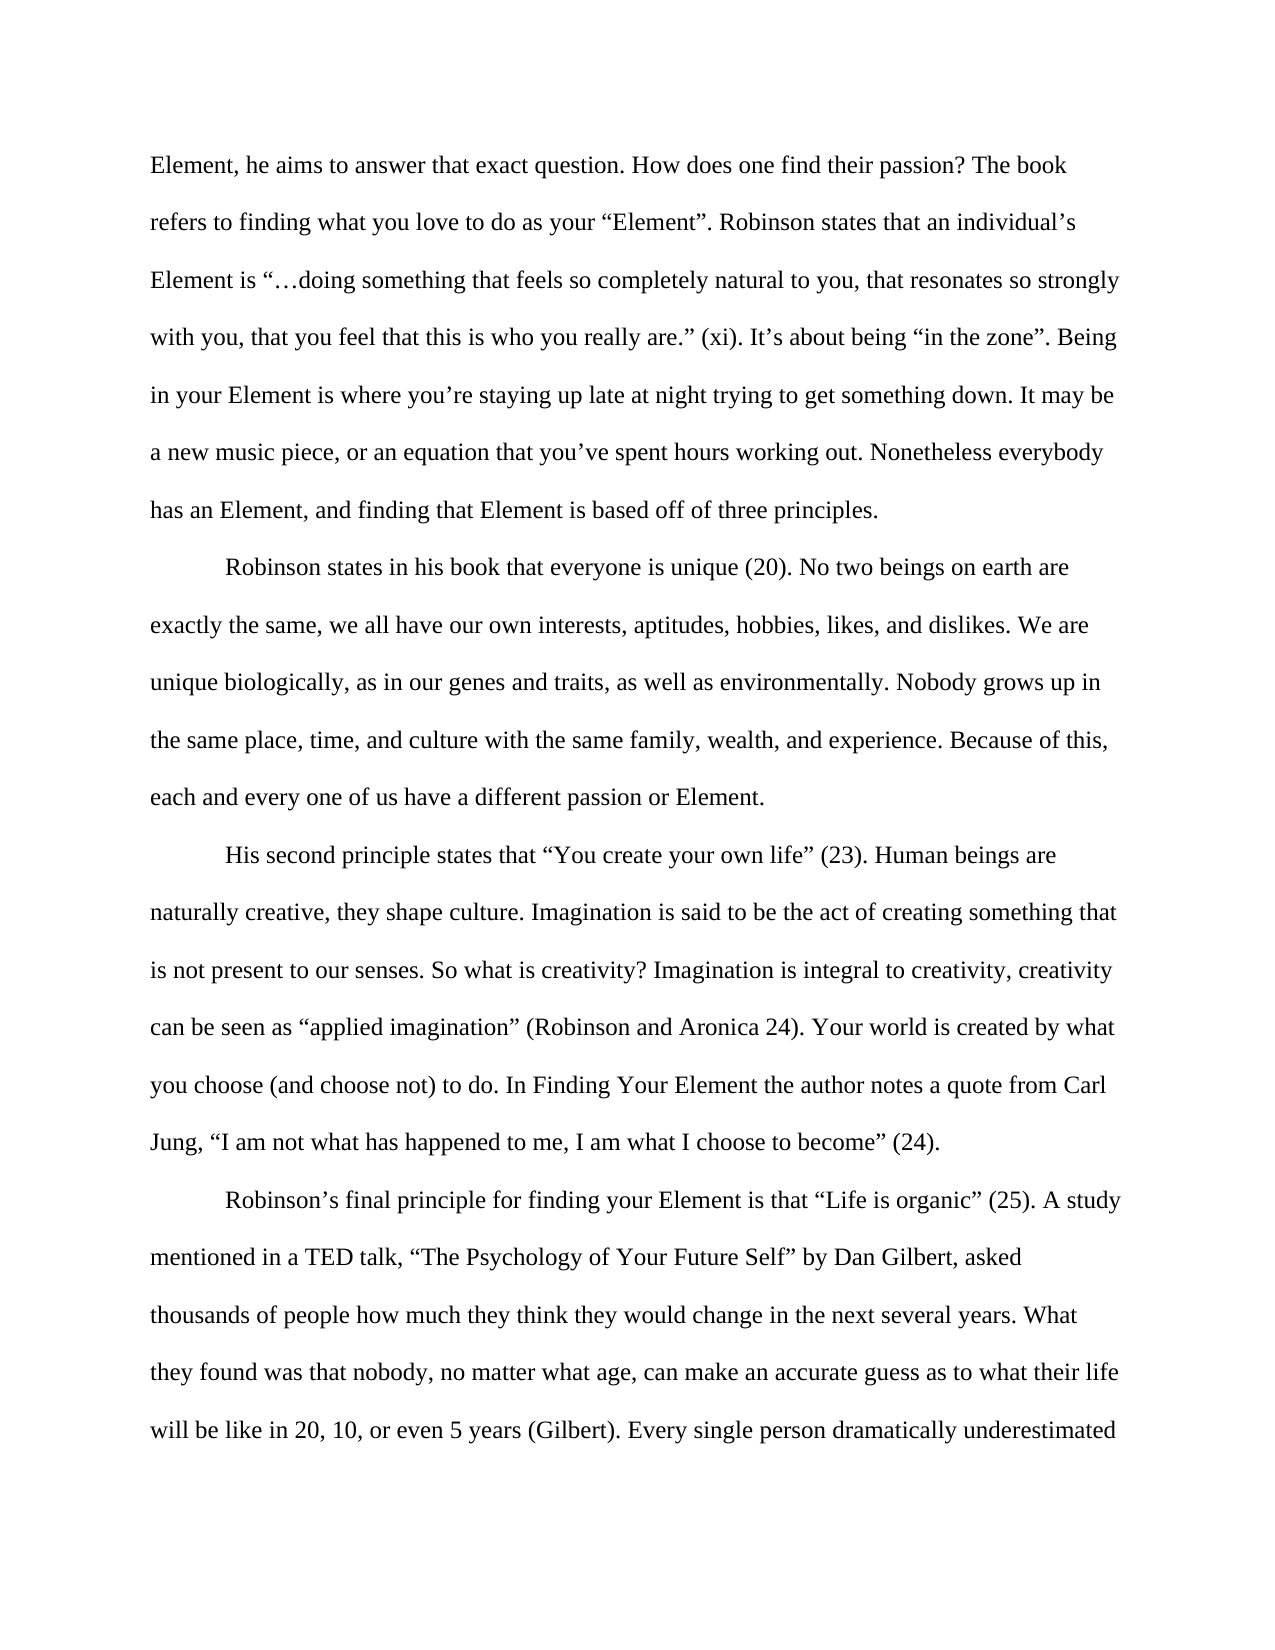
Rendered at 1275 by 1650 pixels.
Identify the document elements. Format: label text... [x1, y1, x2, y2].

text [150, 150, 1125, 524]
text Robinson states in his book that everyone is unique (20). No two beings on earth are exactly the same, we all have our own interests, aptitudes, hobbies, likes, and dislikes. We are unique biologically, as in our genes and traits, as well as environmentally. Nobody grows up in the same place, time, and culture with the same family, wealth, and experience. Because of this, each and every one of us have a different passion or Element. [150, 552, 1125, 811]
text His second principle states that “You create your own life” (23). Human beings are naturally creative, they shape culture. Imagination is said to be the act of creating something that is not present to our senses. So what is creativity? Imagination is integral to creativity, creativity can be seen as “applied imagination” (Robinson and Aronica 24). Your world is created by what you choose (and choose not) to do. In Finding Your Element the author notes a quote from Carl Jung, “I am not what has happened to me, I am what I choose to become” (24). [150, 840, 1125, 1156]
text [150, 1185, 1125, 1444]
